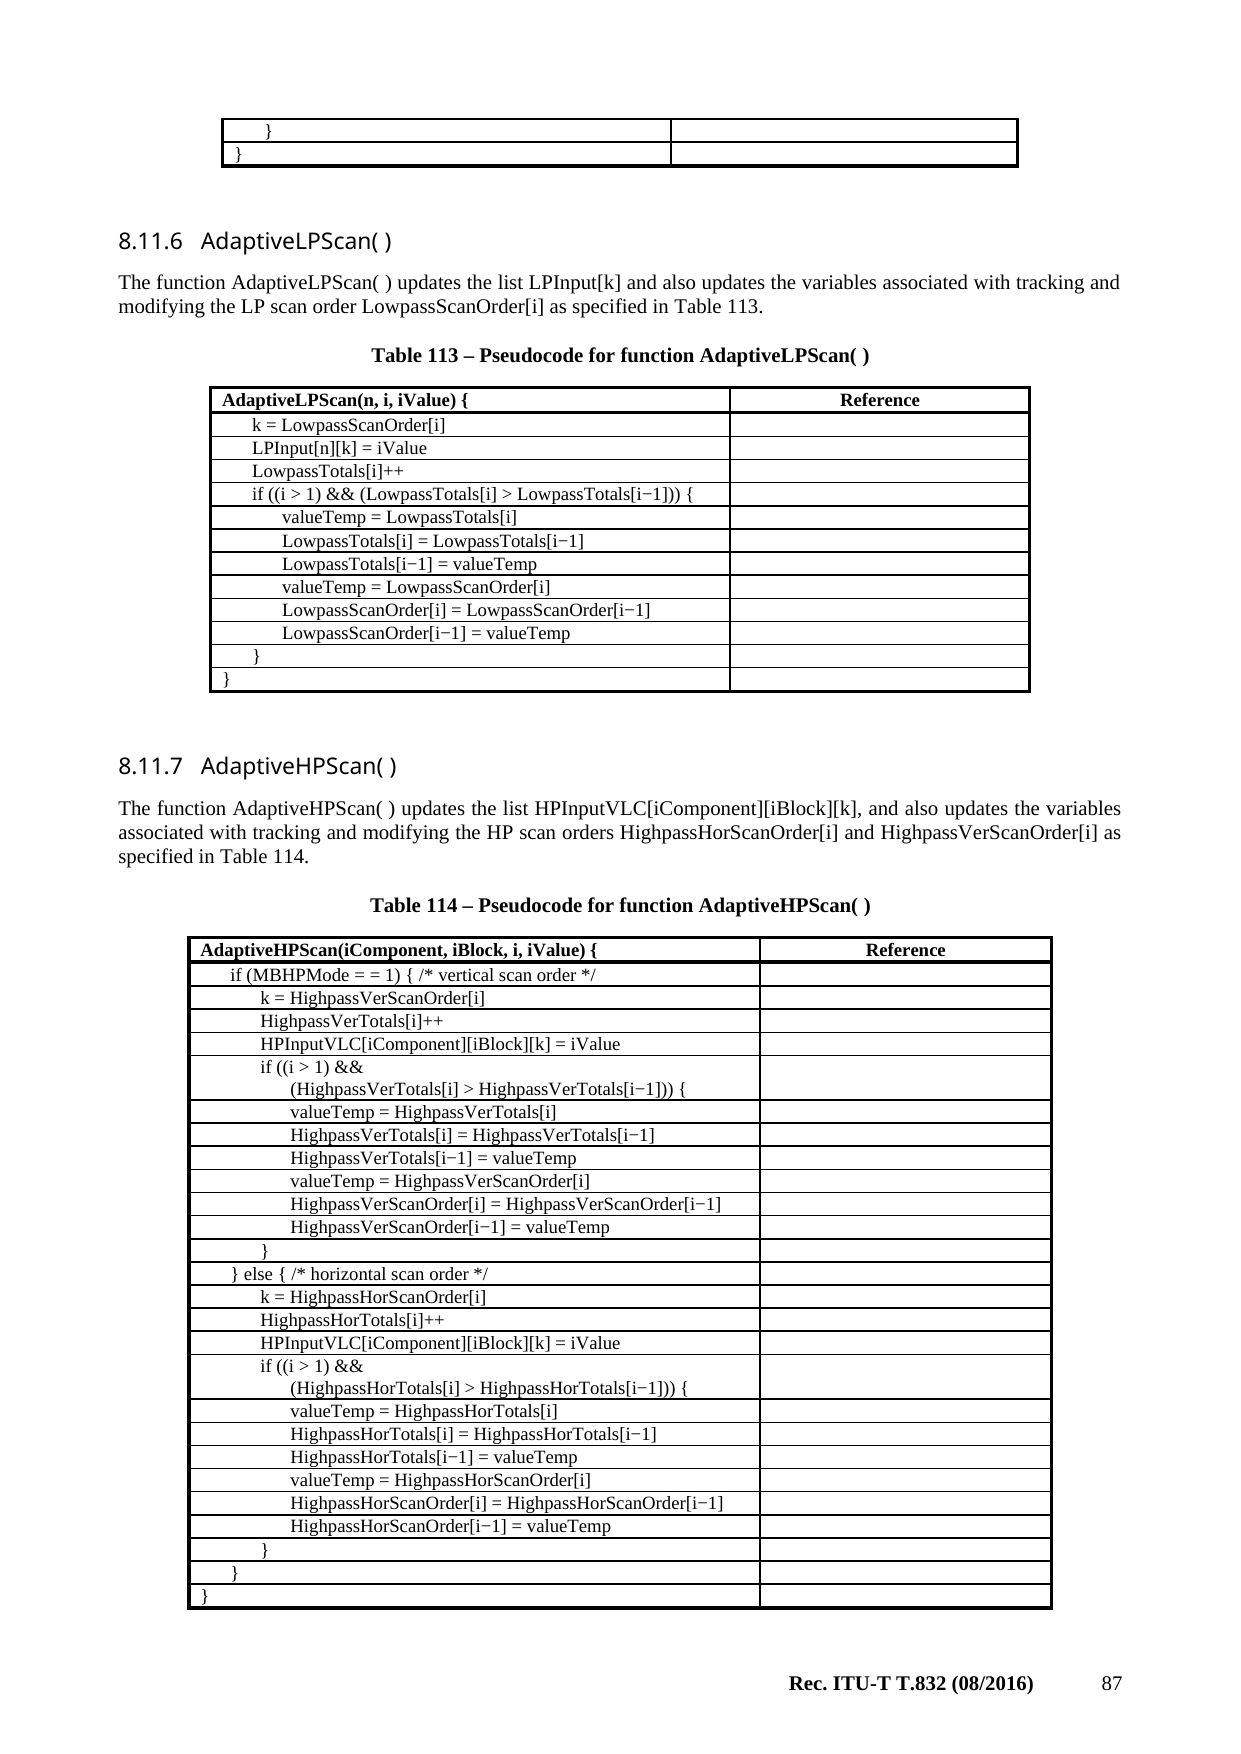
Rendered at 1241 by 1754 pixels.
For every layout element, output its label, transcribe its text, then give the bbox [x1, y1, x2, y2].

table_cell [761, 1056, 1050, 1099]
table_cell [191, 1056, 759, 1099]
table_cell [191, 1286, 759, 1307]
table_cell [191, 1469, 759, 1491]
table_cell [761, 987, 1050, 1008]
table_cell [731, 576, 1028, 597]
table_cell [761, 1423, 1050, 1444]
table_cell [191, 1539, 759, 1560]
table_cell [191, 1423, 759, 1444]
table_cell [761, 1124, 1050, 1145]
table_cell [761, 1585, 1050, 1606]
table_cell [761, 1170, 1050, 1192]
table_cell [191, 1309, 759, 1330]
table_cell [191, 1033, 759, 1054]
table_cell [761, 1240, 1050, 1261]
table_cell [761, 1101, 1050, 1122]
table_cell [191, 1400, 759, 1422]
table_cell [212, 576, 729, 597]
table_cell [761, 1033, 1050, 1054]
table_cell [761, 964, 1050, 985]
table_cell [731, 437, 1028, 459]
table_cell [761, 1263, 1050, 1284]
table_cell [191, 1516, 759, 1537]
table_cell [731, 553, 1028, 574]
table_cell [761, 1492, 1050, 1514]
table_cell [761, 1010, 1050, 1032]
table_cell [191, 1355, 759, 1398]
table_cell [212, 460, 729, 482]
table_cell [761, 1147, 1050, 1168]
subtitle AdaptiveHPScan( ) [118, 750, 1122, 781]
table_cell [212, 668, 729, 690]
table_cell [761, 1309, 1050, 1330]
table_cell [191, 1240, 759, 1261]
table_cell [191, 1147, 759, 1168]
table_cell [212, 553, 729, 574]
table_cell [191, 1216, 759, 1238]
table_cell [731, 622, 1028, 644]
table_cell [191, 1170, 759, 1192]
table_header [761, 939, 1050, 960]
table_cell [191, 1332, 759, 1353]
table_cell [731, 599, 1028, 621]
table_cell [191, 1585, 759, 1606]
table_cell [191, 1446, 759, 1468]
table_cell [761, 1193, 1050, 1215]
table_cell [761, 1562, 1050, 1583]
text The function AdaptiveHPScan( ) updates the list HPInputVLC[iComponent][iBlock][k], and also updates the variables associated with tracking and modifying the HP scan orders HighpassHorScanOrder[i] and HighpassVerScanOrder[i] as specified in Table 114. [118, 796, 1122, 868]
subtitle AdaptiveLPScan( ) [118, 224, 1122, 256]
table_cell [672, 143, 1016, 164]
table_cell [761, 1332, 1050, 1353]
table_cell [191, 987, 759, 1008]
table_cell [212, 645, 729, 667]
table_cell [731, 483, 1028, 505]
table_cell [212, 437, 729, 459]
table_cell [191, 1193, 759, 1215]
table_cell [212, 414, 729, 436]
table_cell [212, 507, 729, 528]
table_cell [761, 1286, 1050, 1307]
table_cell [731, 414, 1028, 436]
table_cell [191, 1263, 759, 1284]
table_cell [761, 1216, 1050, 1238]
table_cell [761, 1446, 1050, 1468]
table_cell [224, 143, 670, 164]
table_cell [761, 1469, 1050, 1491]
text The function AdaptiveLPScan( ) updates the list LPInput[k] and also updates the variables associated with tracking and modifying the LP scan order LowpassScanOrder[i] as specified in Table 113. [118, 270, 1122, 318]
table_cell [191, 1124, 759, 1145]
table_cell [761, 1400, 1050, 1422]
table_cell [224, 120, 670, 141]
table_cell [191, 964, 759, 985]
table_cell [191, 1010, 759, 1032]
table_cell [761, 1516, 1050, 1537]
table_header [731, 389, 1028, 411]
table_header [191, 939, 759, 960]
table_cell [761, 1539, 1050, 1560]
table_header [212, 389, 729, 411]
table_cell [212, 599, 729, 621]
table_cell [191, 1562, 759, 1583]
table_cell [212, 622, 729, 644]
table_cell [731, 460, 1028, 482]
title Table 114 – Pseudocode for function AdaptiveHPScan( ) [118, 893, 1122, 917]
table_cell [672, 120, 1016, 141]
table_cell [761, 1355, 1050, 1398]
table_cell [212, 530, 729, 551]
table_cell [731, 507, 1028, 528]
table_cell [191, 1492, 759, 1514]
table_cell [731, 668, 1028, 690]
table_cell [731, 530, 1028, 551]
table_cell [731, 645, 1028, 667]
title Table 113 – Pseudocode for function AdaptiveLPScan( ) [118, 343, 1122, 367]
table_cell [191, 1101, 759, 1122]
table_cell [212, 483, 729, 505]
